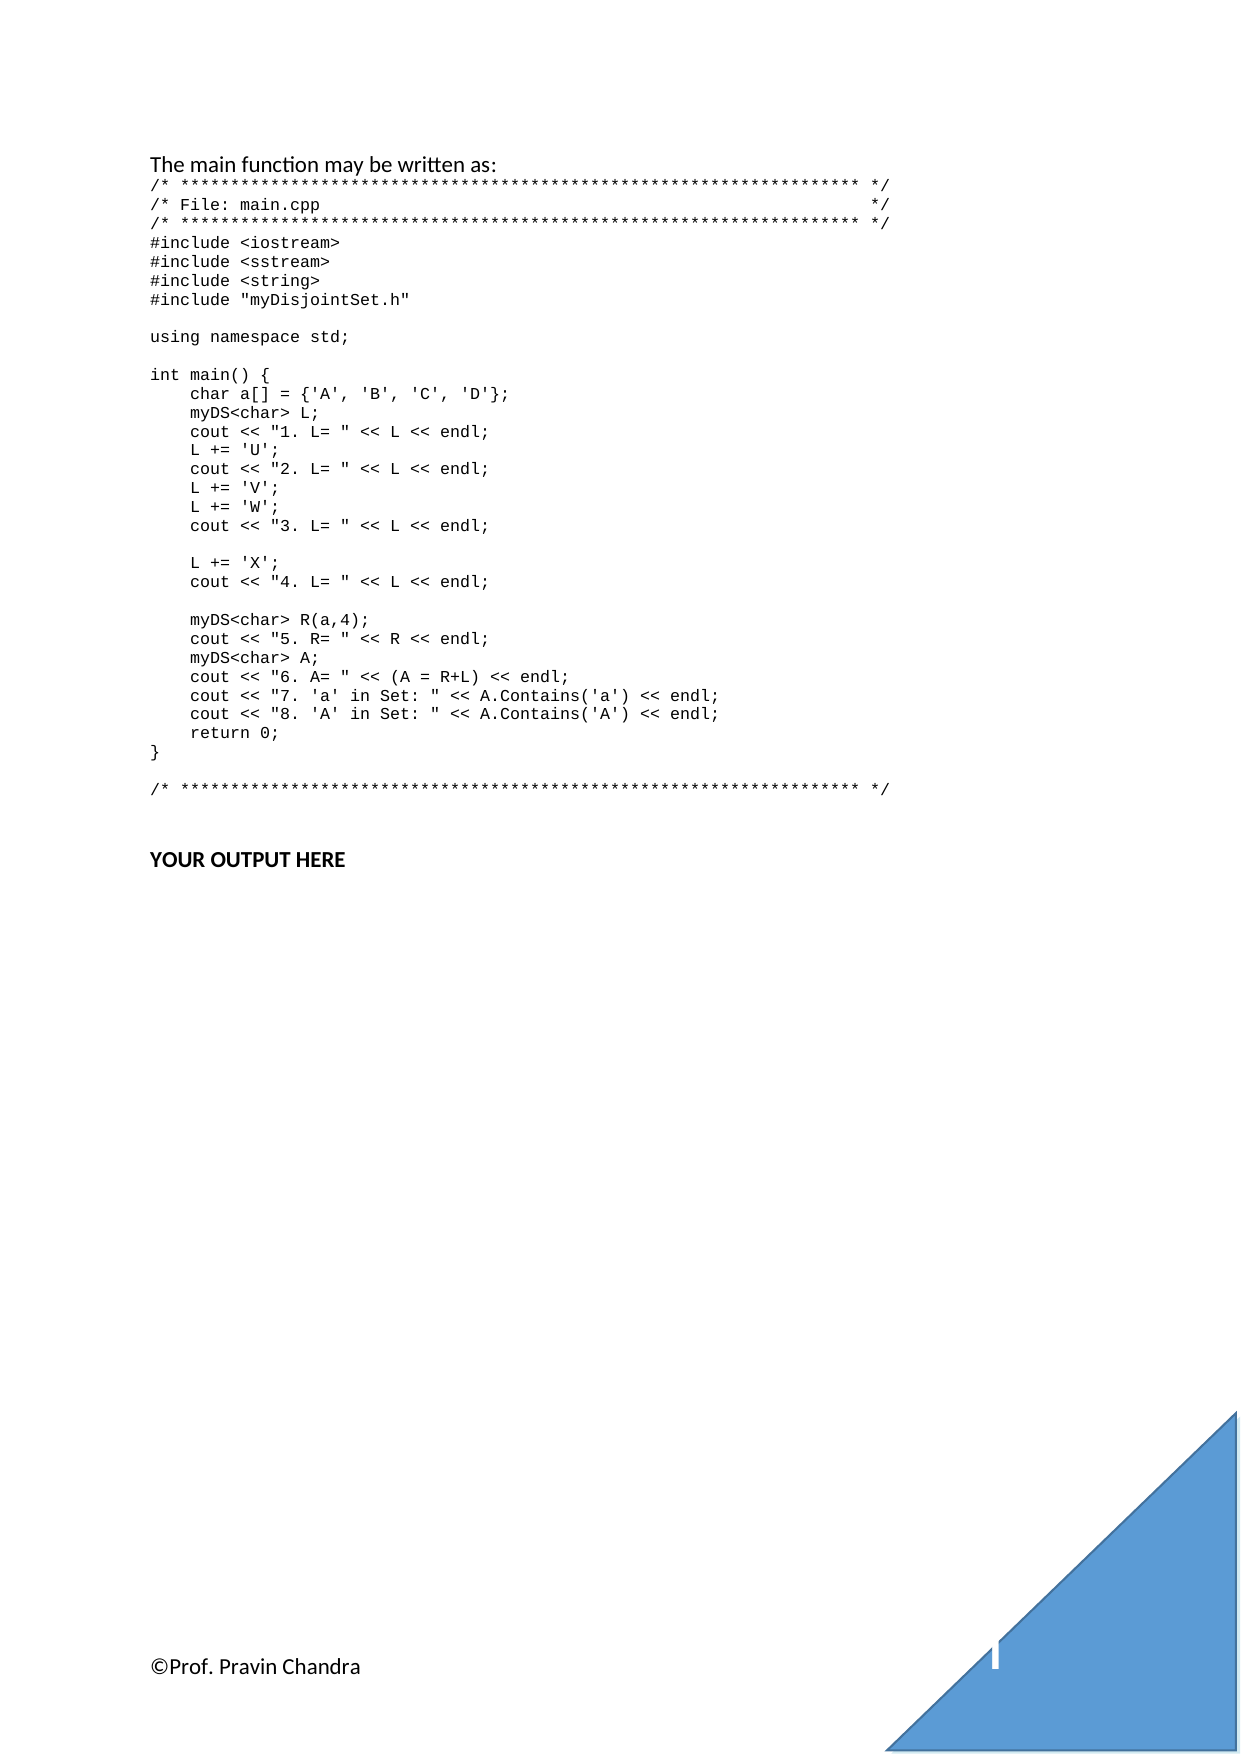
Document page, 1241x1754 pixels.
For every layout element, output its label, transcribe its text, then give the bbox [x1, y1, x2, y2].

text L += 'V'; [150, 480, 1090, 498]
text L += 'X'; [150, 555, 1090, 574]
text YOUR OUTPUT HERE [150, 846, 1090, 874]
text /* ******************************************************************** */ [150, 781, 1090, 800]
text cout << "1. L= " << L << endl; [150, 423, 1090, 442]
text return 0; [150, 725, 1090, 744]
text myDS<char> L; [150, 404, 1090, 423]
text L += 'U'; [150, 442, 1090, 461]
text The main function may be written as: [150, 150, 1090, 178]
text myDS<char> R(a,4); [150, 612, 1090, 631]
text cout << "6. A= " << (A = R+L) << endl; [150, 668, 1090, 687]
text using namespace std; [150, 329, 1090, 348]
text #include "myDisjointSet.h" [150, 291, 1090, 310]
text #include <string> [150, 272, 1090, 291]
text L += 'W'; [150, 498, 1090, 517]
text /* ******************************************************************** */ [150, 216, 1090, 234]
text cout << "5. R= " << R << endl; [150, 631, 1090, 649]
text cout << "7. 'a' in Set: " << A.Contains('a') << endl; [150, 687, 1090, 706]
text #include <iostream> [150, 234, 1090, 253]
text /* File: main.cpp */ [150, 197, 1090, 216]
text int main() { [150, 367, 1090, 385]
text #include <sstream> [150, 253, 1090, 272]
text } [150, 744, 1090, 762]
text char a[] = {'A', 'B', 'C', 'D'}; [150, 385, 1090, 404]
text /* ******************************************************************** */ [150, 178, 1090, 197]
text myDS<char> A; [150, 649, 1090, 668]
text cout << "2. L= " << L << endl; [150, 461, 1090, 480]
text cout << "3. L= " << L << endl; [150, 517, 1090, 536]
text cout << "4. L= " << L << endl; [150, 574, 1090, 593]
text cout << "8. 'A' in Set: " << A.Contains('A') << endl; [150, 706, 1090, 725]
